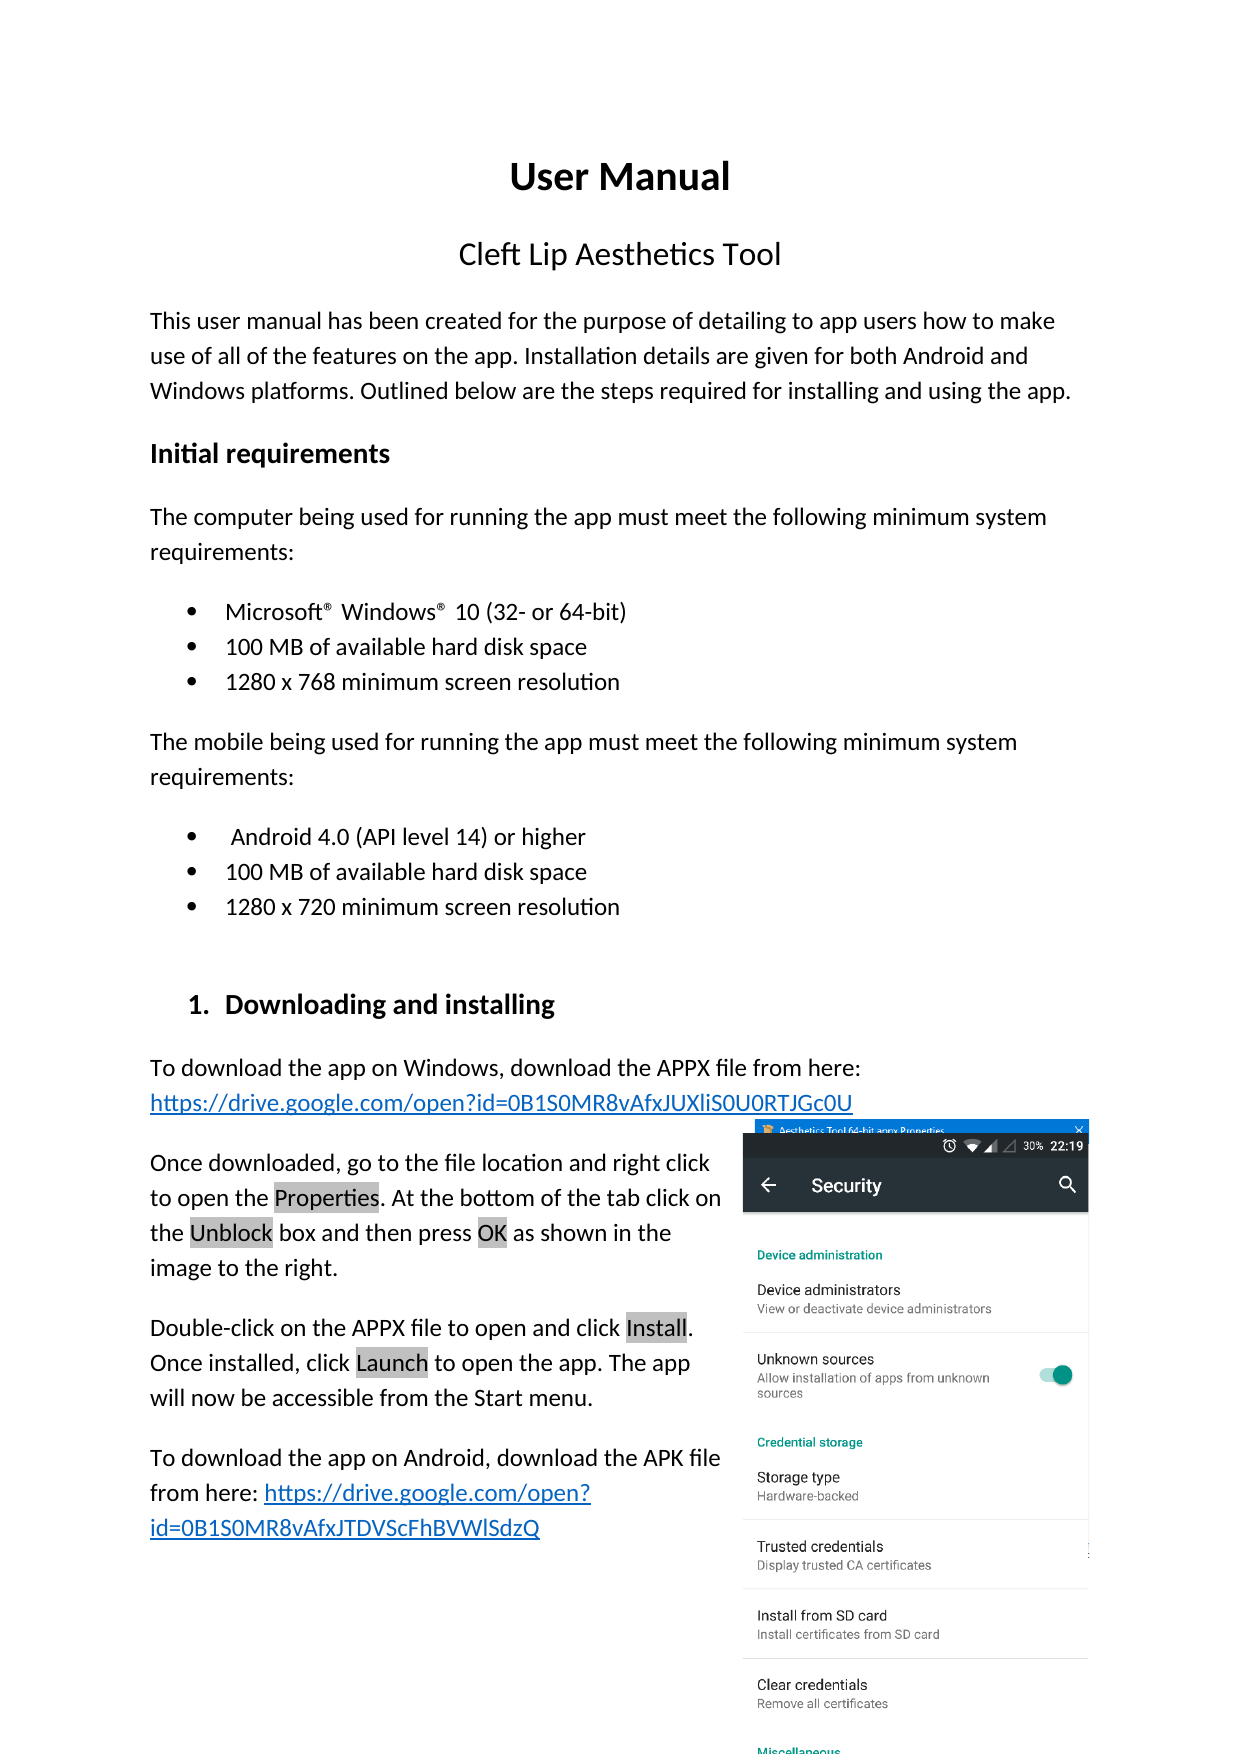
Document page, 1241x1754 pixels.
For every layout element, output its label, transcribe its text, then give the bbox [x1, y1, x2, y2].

list 1280 x 720 minimum screen resolution [187, 891, 1090, 922]
list Downloading and installing [187, 986, 1090, 1022]
text This user manual has been created for the purpose of detailing to app users how to make use of all of the features on the app. Installation details are given for both Android and Windows platforms. Outlined below are the steps required for installing and using the app. [150, 305, 1090, 406]
list 1280 x 768 minimum screen resolution [187, 666, 1090, 697]
text Cleft Lip Aesthetics Tool [150, 233, 1090, 274]
text The computer being used for running the app must meet the following minimum system requirements: [150, 501, 1090, 567]
text The mobile being used for running the app must meet the following minimum system requirements: [150, 726, 1090, 792]
text Once downloaded, go to the file location and right click to open the Properties. At the bottom of the tab click on the Unblock box and then press OK as shown in the image to the right. [150, 1147, 741, 1283]
list Android 4.0 (API level 14) or higher [187, 821, 1090, 852]
list 100 MB of available hard disk space [187, 631, 1090, 662]
list Microsoft® Windows® 10 (32- or 64-bit) [187, 596, 1090, 627]
text User Manual [150, 150, 1090, 201]
text Initial requirements [150, 435, 1090, 471]
text Double-click on the APPX file to open and click Install. Once installed, click Launch to open the app. The app will now be accessible from the Start menu. [150, 1312, 741, 1413]
text To download the app on Windows, download the APPX file from here: https://drive.google.com/open?id=0B1S0MR8vAfxJUXliS0U0RTJGc0U [150, 1052, 1090, 1118]
picture [741, 1119, 1090, 1752]
text To download the app on Android, download the APK file from here: https://drive.google.com/open?id=0B1S0MR8vAfxJTDVScFhBVWlSdzQ [150, 1442, 741, 1543]
list 100 MB of available hard disk space [187, 856, 1090, 887]
